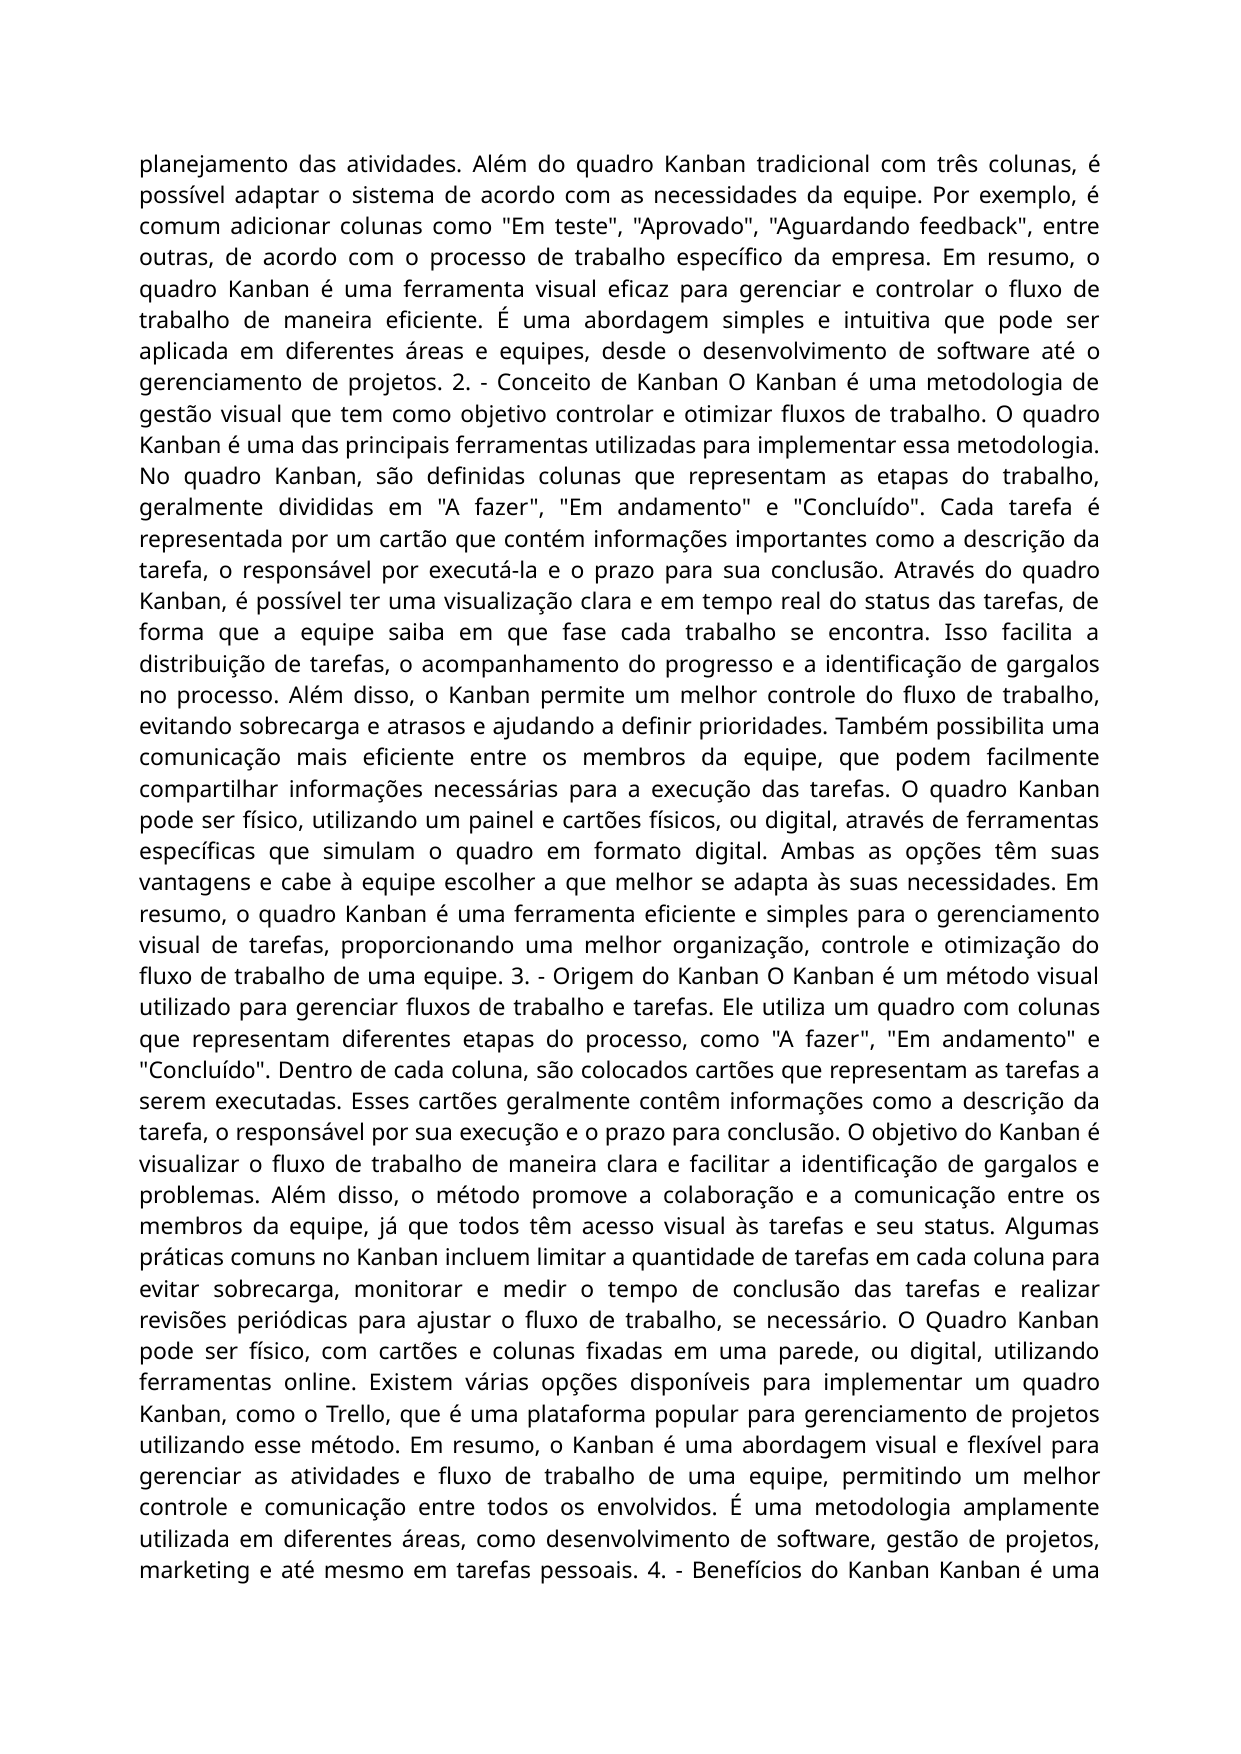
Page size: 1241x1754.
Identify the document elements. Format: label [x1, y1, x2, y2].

text [139, 148, 1101, 1585]
